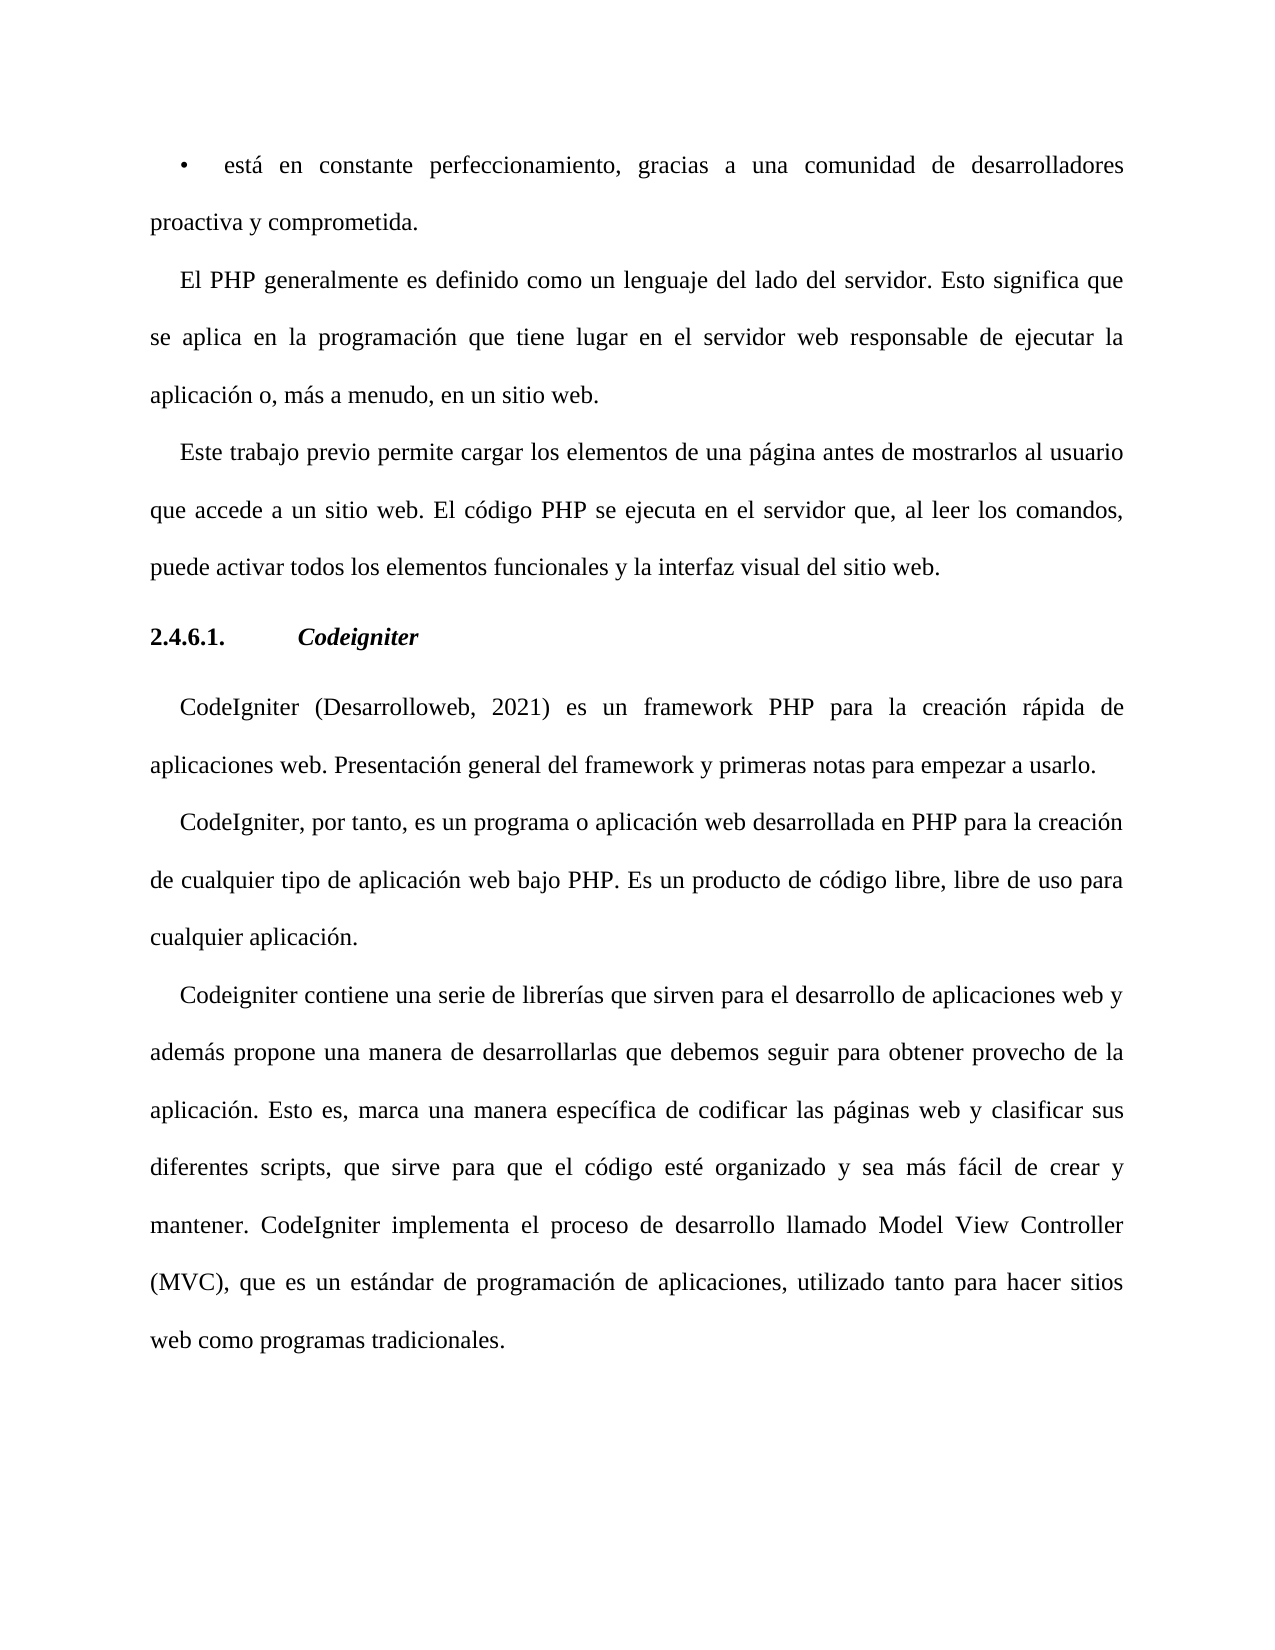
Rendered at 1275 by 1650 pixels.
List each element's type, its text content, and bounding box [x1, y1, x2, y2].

text Este trabajo previo permite cargar los elementos de una página antes de mostrarlos al usuario que accede a un sitio web. El código PHP se ejecuta en el servidor que, al leer los comandos, puede activar todos los elementos funcionales y la interfaz visual del sitio web. [150, 437, 1125, 581]
text El PHP generalmente es definido como un lenguaje del lado del servidor. Esto significa que se aplica en la programación que tiene lugar en el servidor web responsable de ejecutar la aplicación o, más a menudo, en un sitio web. [150, 265, 1125, 409]
text • está en constante perfeccionamiento, gracias a una comunidad de desarrolladores proactiva y comprometida. [150, 150, 1125, 236]
subtitle Codeigniter [150, 622, 1125, 651]
text CodeIgniter, por tanto, es un programa o aplicación web desarrollada en PHP para la creación de cualquier tipo de aplicación web bajo PHP. Es un producto de código libre, libre de uso para cualquier aplicación. [150, 807, 1125, 951]
text Codeigniter contiene una serie de librerías que sirven para el desarrollo de aplicaciones web y además propone una manera de desarrollarlas que debemos seguir para obtener provecho de la aplicación. Esto es, marca una manera específica de codificar las páginas web y clasificar sus diferentes scripts, que sirve para que el código esté organizado y sea más fácil de crear y mantener. CodeIgniter implementa el proceso de desarrollo llamado Model View Controller (MVC), que es un estándar de programación de aplicaciones, utilizado tanto para hacer sitios web como programas tradicionales. [150, 980, 1125, 1354]
text CodeIgniter es un framework PHP para la creación rápida de aplicaciones web. Presentación general del framework y primeras notas para empezar a usarlo. [150, 692, 1125, 779]
